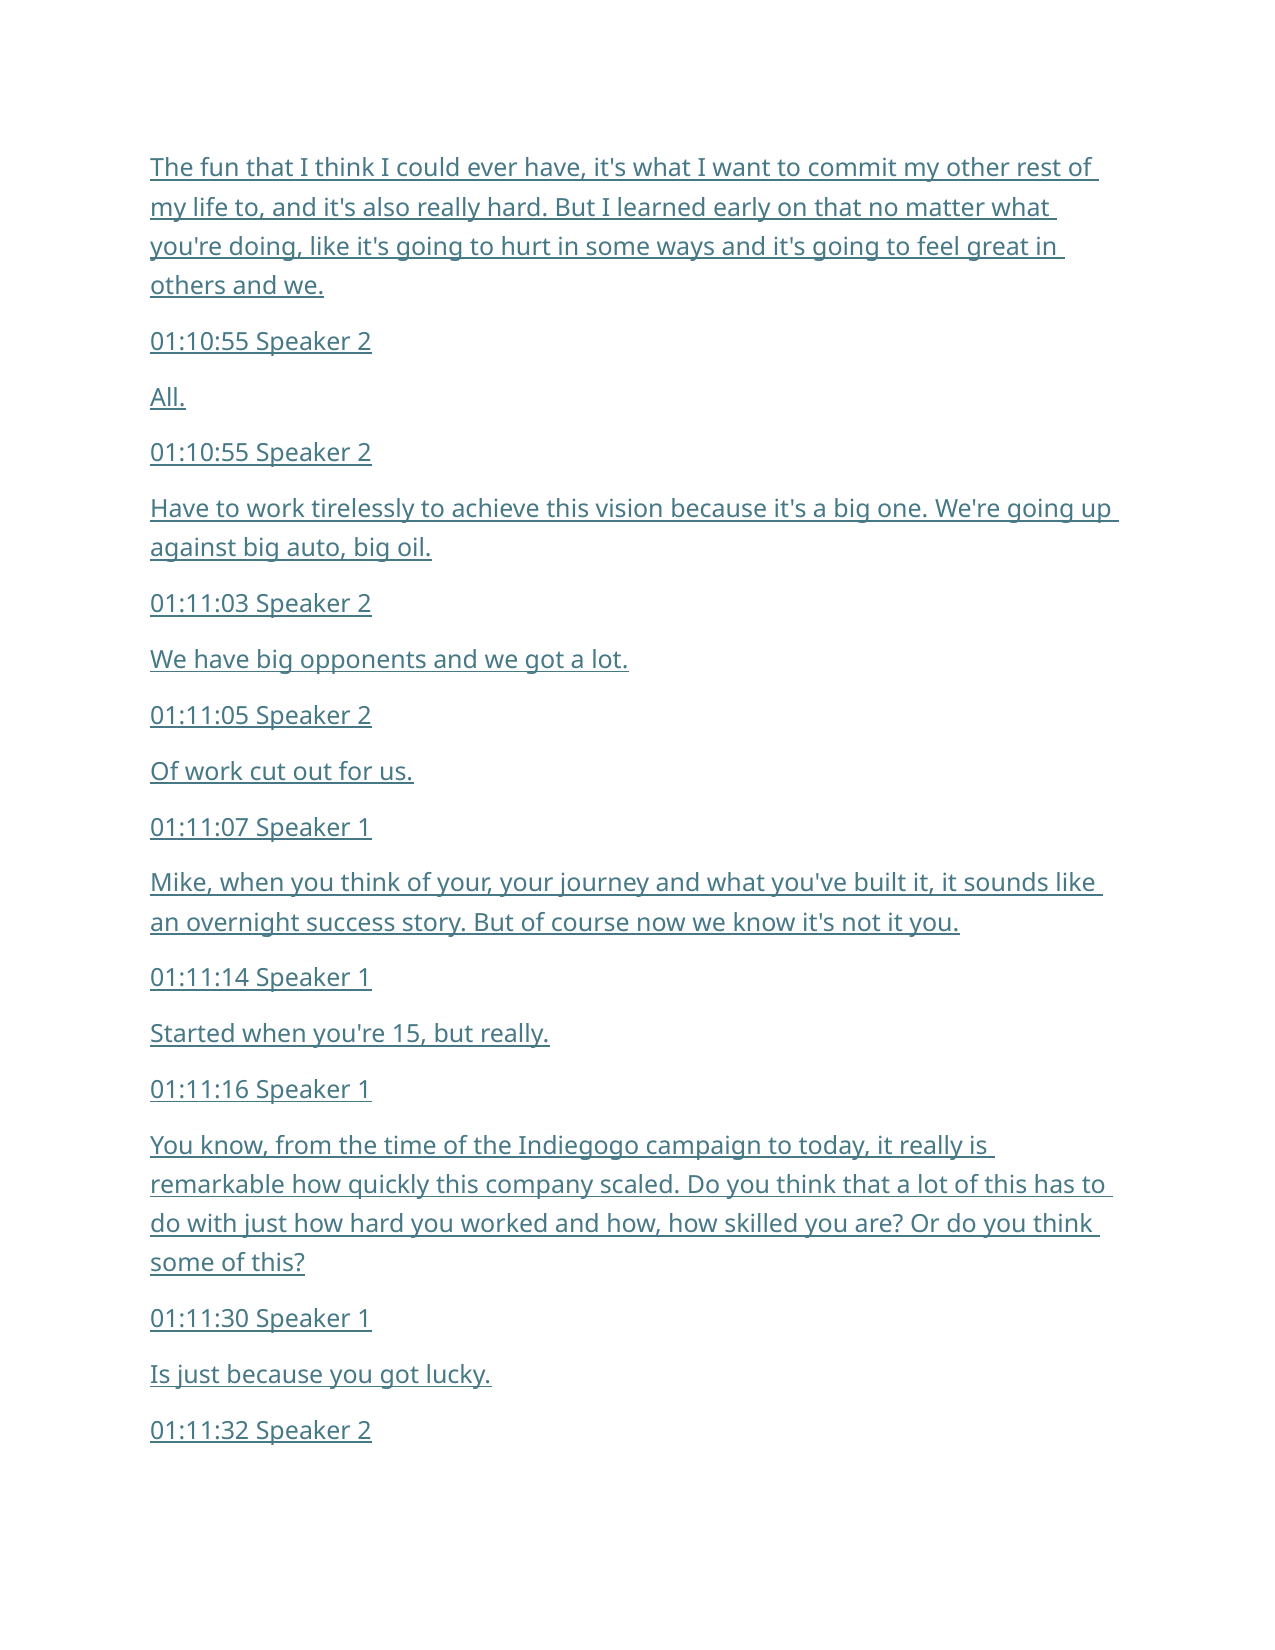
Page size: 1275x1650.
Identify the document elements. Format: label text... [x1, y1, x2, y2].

text 01:10:55 Speaker 2 [150, 435, 1125, 469]
text The fun that I think I could ever have, it's what I want to commit my other rest of my life to, and it's also really hard. But I learned early on that no matter what you're doing, like it's going to hurt in some ways and it's going to feel great in others and we. [150, 150, 1125, 302]
text 01:11:16 Speaker 1 [150, 1072, 1125, 1106]
text 01:11:03 Speaker 2 [150, 586, 1125, 620]
text 01:11:05 Speaker 2 [150, 697, 1125, 732]
text You know, from the time of the Indiegogo campaign to today, it really is remarkable how quickly this company scaled. Do you think that a lot of this has to do with just how hard you worked and how, how skilled you are? Or do you think some of this? [150, 1127, 1125, 1279]
text 01:11:07 Speaker 1 [150, 809, 1125, 843]
text 01:10:55 Speaker 2 [150, 323, 1125, 357]
text Mike, when you think of your, your journey and what you've built it, it sounds like an overnight success story. But of course now we know it's not it you. [150, 865, 1125, 938]
text 01:11:30 Speaker 1 [150, 1301, 1125, 1335]
text Is just because you got lucky. [150, 1357, 1125, 1391]
text Of work cut out for us. [150, 753, 1125, 787]
text Have to work tirelessly to achieve this vision because it's a big one. We're going up against big auto, big oil. [150, 491, 1125, 564]
text 01:11:14 Speaker 1 [150, 960, 1125, 994]
text Started when you're 15, but really. [150, 1016, 1125, 1050]
text All. [150, 379, 1125, 413]
text We have big opponents and we got a lot. [150, 642, 1125, 676]
text 01:11:32 Speaker 2 [150, 1412, 1125, 1447]
